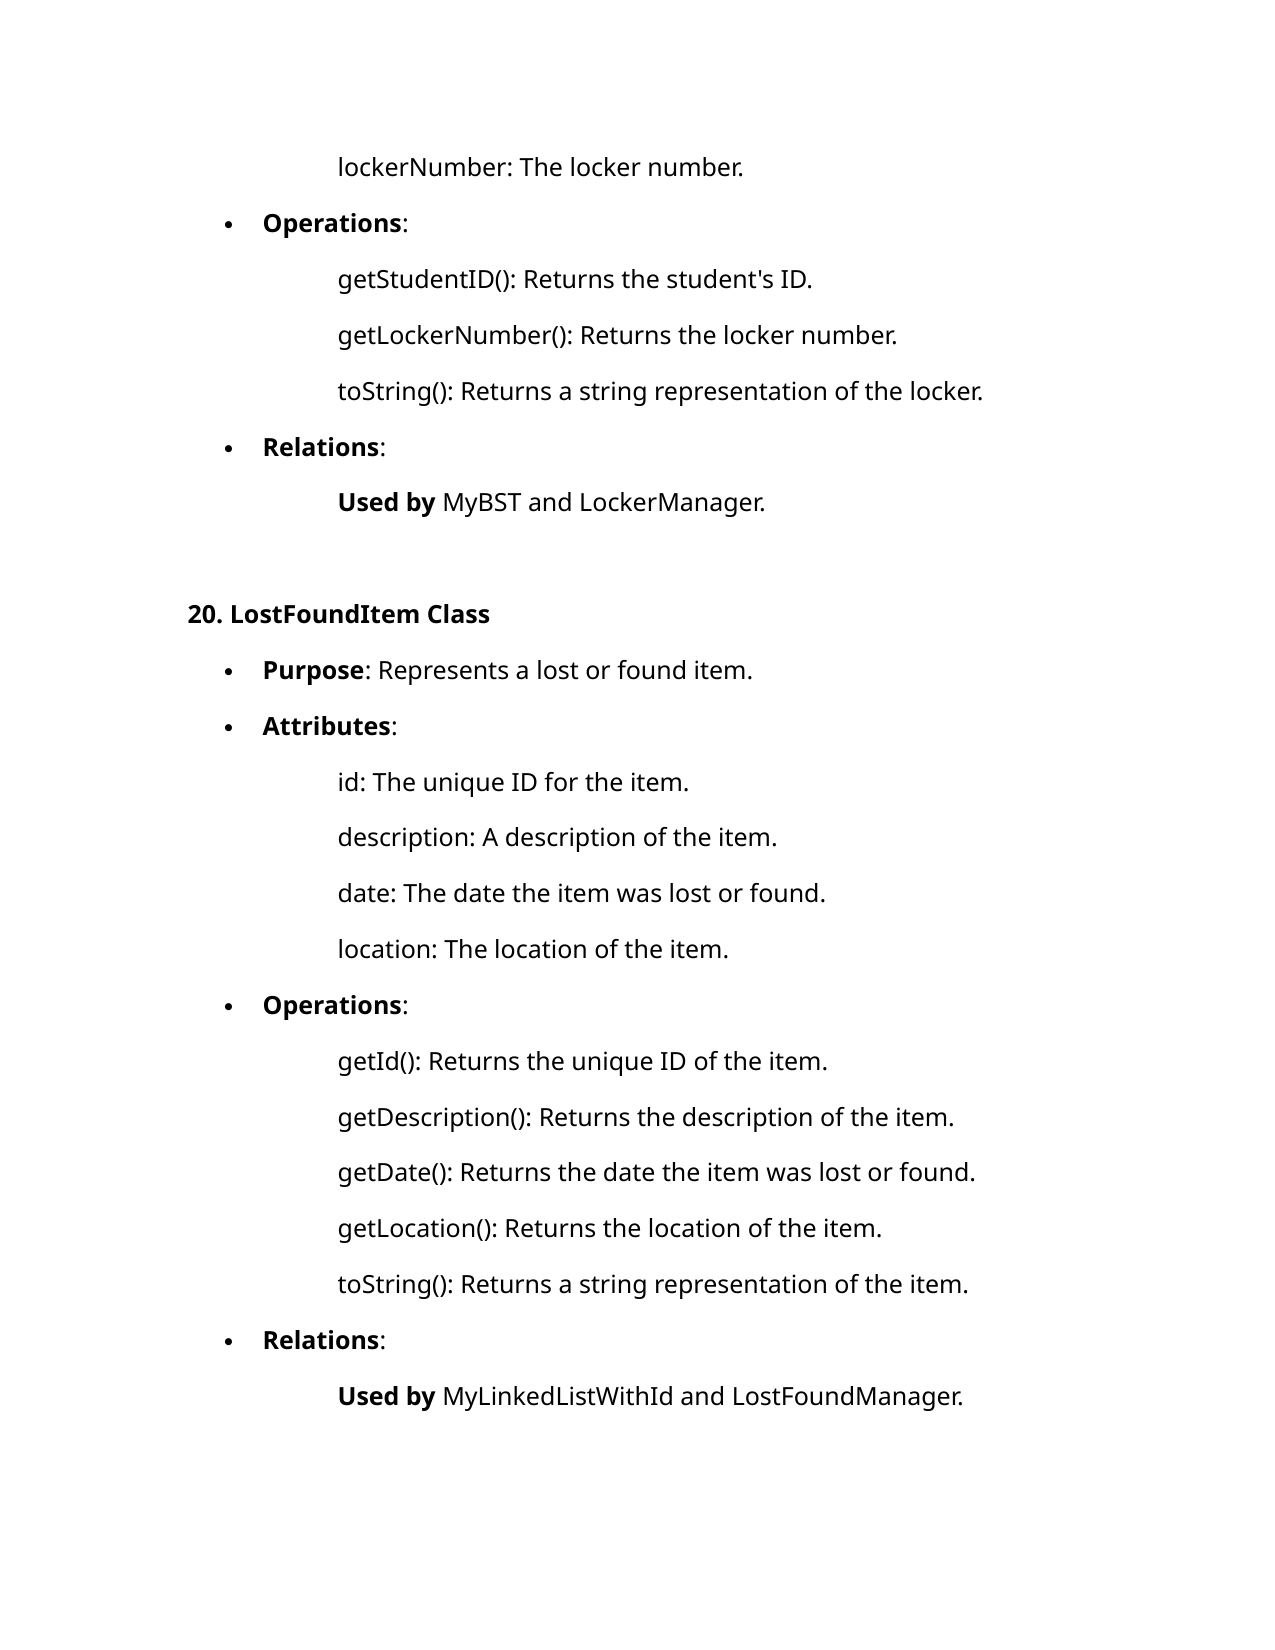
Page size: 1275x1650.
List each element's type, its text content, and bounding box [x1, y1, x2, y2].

text location: The location of the item. [337, 932, 1087, 966]
text toString(): Returns a string representation of the locker. [337, 373, 1087, 407]
text getDate(): Returns the date the item was lost or found. [337, 1155, 1087, 1189]
text lockerNumber: The locker number. [337, 150, 1087, 184]
text Used by MyLinkedListWithId and LostFoundManager. [337, 1378, 1087, 1412]
text getDescription(): Returns the description of the item. [337, 1099, 1087, 1133]
text getLocation(): Returns the location of the item. [337, 1211, 1087, 1245]
list Operations: [225, 206, 1087, 240]
text id: The unique ID for the item. [337, 764, 1087, 798]
list Operations: [225, 987, 1087, 1022]
text description: A description of the item. [337, 820, 1087, 854]
text toString(): Returns a string representation of the item. [337, 1267, 1087, 1301]
text 20. LostFoundItem Class [187, 597, 1087, 631]
list Purpose: Represents a lost or found item. [225, 652, 1087, 687]
text getLockerNumber(): Returns the locker number. [337, 317, 1087, 352]
text Used by MyBST and LockerManager. [337, 485, 1087, 519]
list Relations: [225, 429, 1087, 463]
list Attributes: [225, 708, 1087, 742]
text date: The date the item was lost or found. [337, 876, 1087, 910]
list Relations: [225, 1322, 1087, 1357]
text getId(): Returns the unique ID of the item. [337, 1043, 1087, 1077]
text getStudentID(): Returns the student's ID. [337, 262, 1087, 296]
